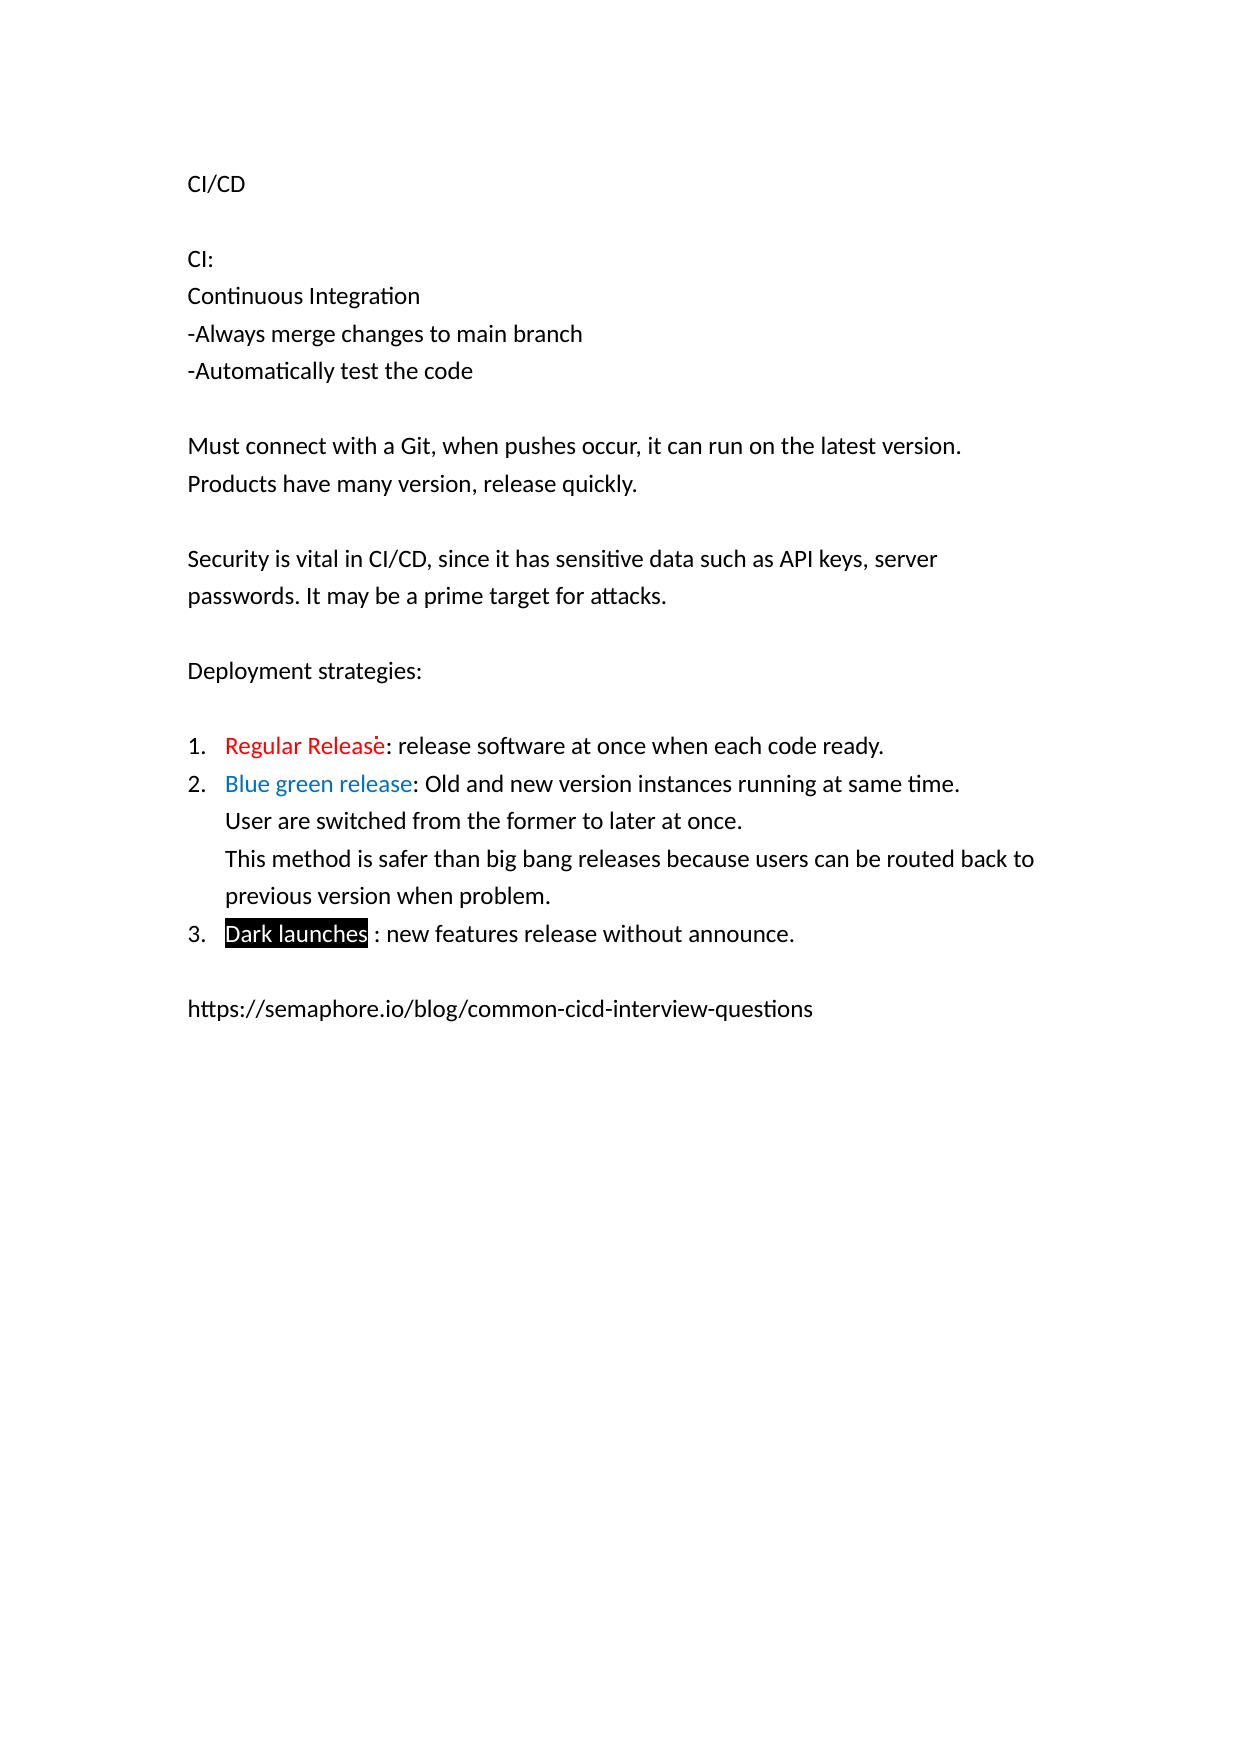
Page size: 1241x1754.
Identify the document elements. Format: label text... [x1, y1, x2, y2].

list Dark launches : new features release without announce. [187, 914, 1053, 952]
list Regular Release: release software at once when each code ready. [187, 727, 1053, 764]
text -Always merge changes to main branch [187, 314, 1053, 352]
text https://semaphore.io/blog/common-cicd-interview-questions [187, 989, 1053, 1027]
text Products have many version, release quickly. [187, 464, 1053, 502]
list Blue green release: Old and new version instances running at same time. [187, 764, 1053, 802]
text Continuous Integration [187, 277, 1053, 314]
text CI: [187, 239, 1053, 277]
list This method is safer than big bang releases because users can be routed back to previous version when problem. [225, 839, 1053, 914]
text Deployment strategies: [187, 652, 1053, 689]
text -Automatically test the code [187, 352, 1053, 389]
list User are switched from the former to later at once. [225, 802, 1053, 839]
text Security is vital in CI/CD, since it has sensitive data such as API keys, server passwords. It may be a prime target for attacks. [187, 539, 1053, 614]
text Must connect with a Git, when pushes occur, it can run on the latest version. [187, 427, 1053, 464]
text CI/CD [187, 164, 1053, 202]
